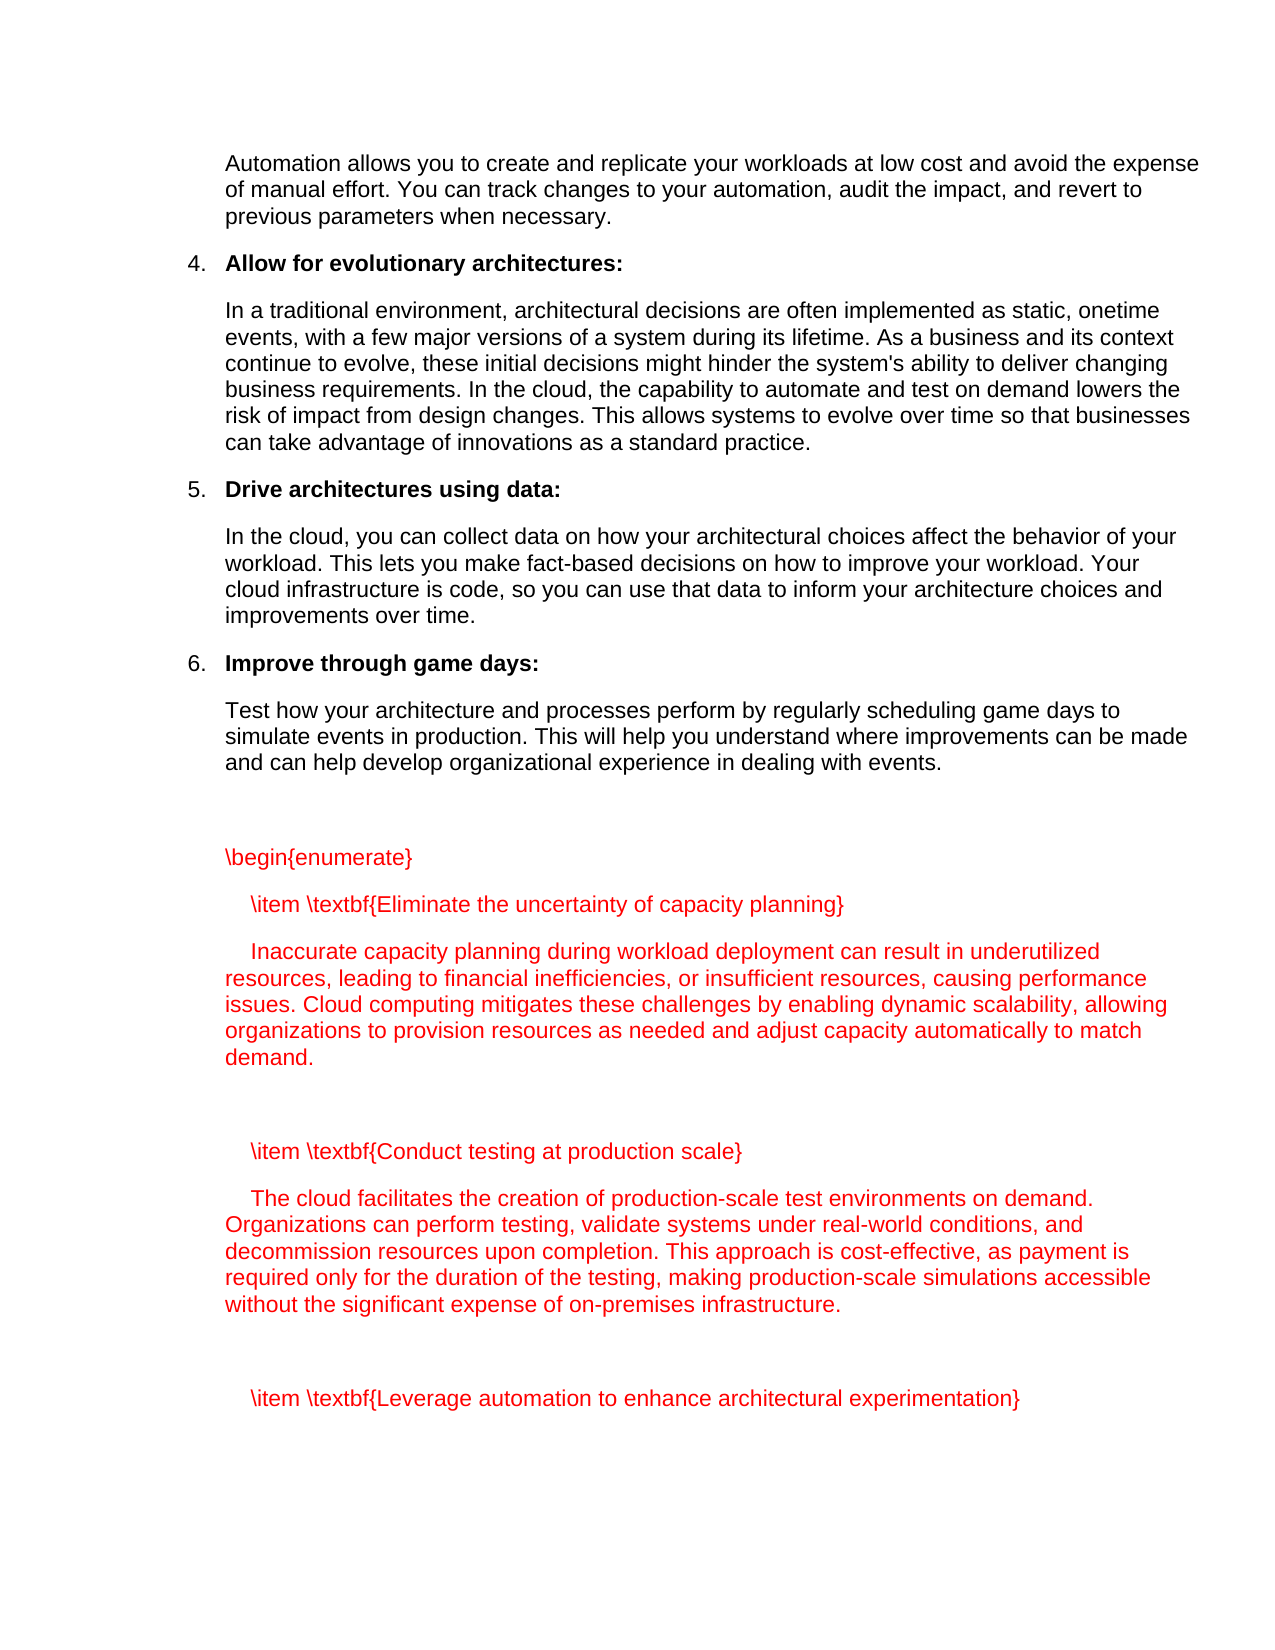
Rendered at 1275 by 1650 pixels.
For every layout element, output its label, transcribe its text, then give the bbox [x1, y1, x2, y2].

text \item \textbf{Eliminate the uncertainty of capacity planning} [225, 891, 1200, 917]
text The cloud facilitates the creation of production-scale test environments on demand. Organizations can perform testing, validate systems under real-world conditions, and decommission resources upon completion. This approach is cost-effective, as payment is required only for the duration of the testing, making production-scale simulations accessible without the significant expense of on-premises infrastructure. [225, 1185, 1200, 1317]
list Improve through game days: [187, 649, 1200, 676]
text \item \textbf{Leverage automation to enhance architectural experimentation} [225, 1385, 1200, 1411]
text In the cloud, you can collect data on how your architectural choices affect the behavior of your workload. This lets you make fact-based decisions on how to improve your workload. Your cloud infrastructure is code, so you can use that data to inform your architecture choices and improvements over time. [225, 523, 1200, 629]
text Automation allows you to create and replicate your workloads at low cost and avoid the expense of manual effort. You can track changes to your automation, audit the impact, and revert to previous parameters when necessary. [225, 150, 1200, 229]
text In a traditional environment, architectural decisions are often implemented as static, onetime events, with a few major versions of a system during its lifetime. As a business and its context continue to evolve, these initial decisions might hinder the system's ability to deliver changing business requirements. In the cloud, the capability to automate and test on demand lowers the risk of impact from design changes. This allows systems to evolve over time so that businesses can take advantage of innovations as a standard practice. [225, 297, 1200, 455]
list Drive architectures using data: [187, 476, 1200, 502]
text \item \textbf{Conduct testing at production scale} [225, 1138, 1200, 1164]
text Inaccurate capacity planning during workload deployment can result in underutilized resources, leading to financial inefficiencies, or insufficient resources, causing performance issues. Cloud computing mitigates these challenges by enabling dynamic scalability, allowing organizations to provision resources as needed and adjust capacity automatically to match demand. [225, 938, 1200, 1070]
list Allow for evolutionary architectures: [187, 250, 1200, 276]
text Test how your architecture and processes perform by regularly scheduling game days to simulate events in production. This will help you understand where improvements can be made and can help develop organizational experience in dealing with events. [225, 697, 1200, 776]
text \begin{enumerate} [225, 844, 1200, 870]
